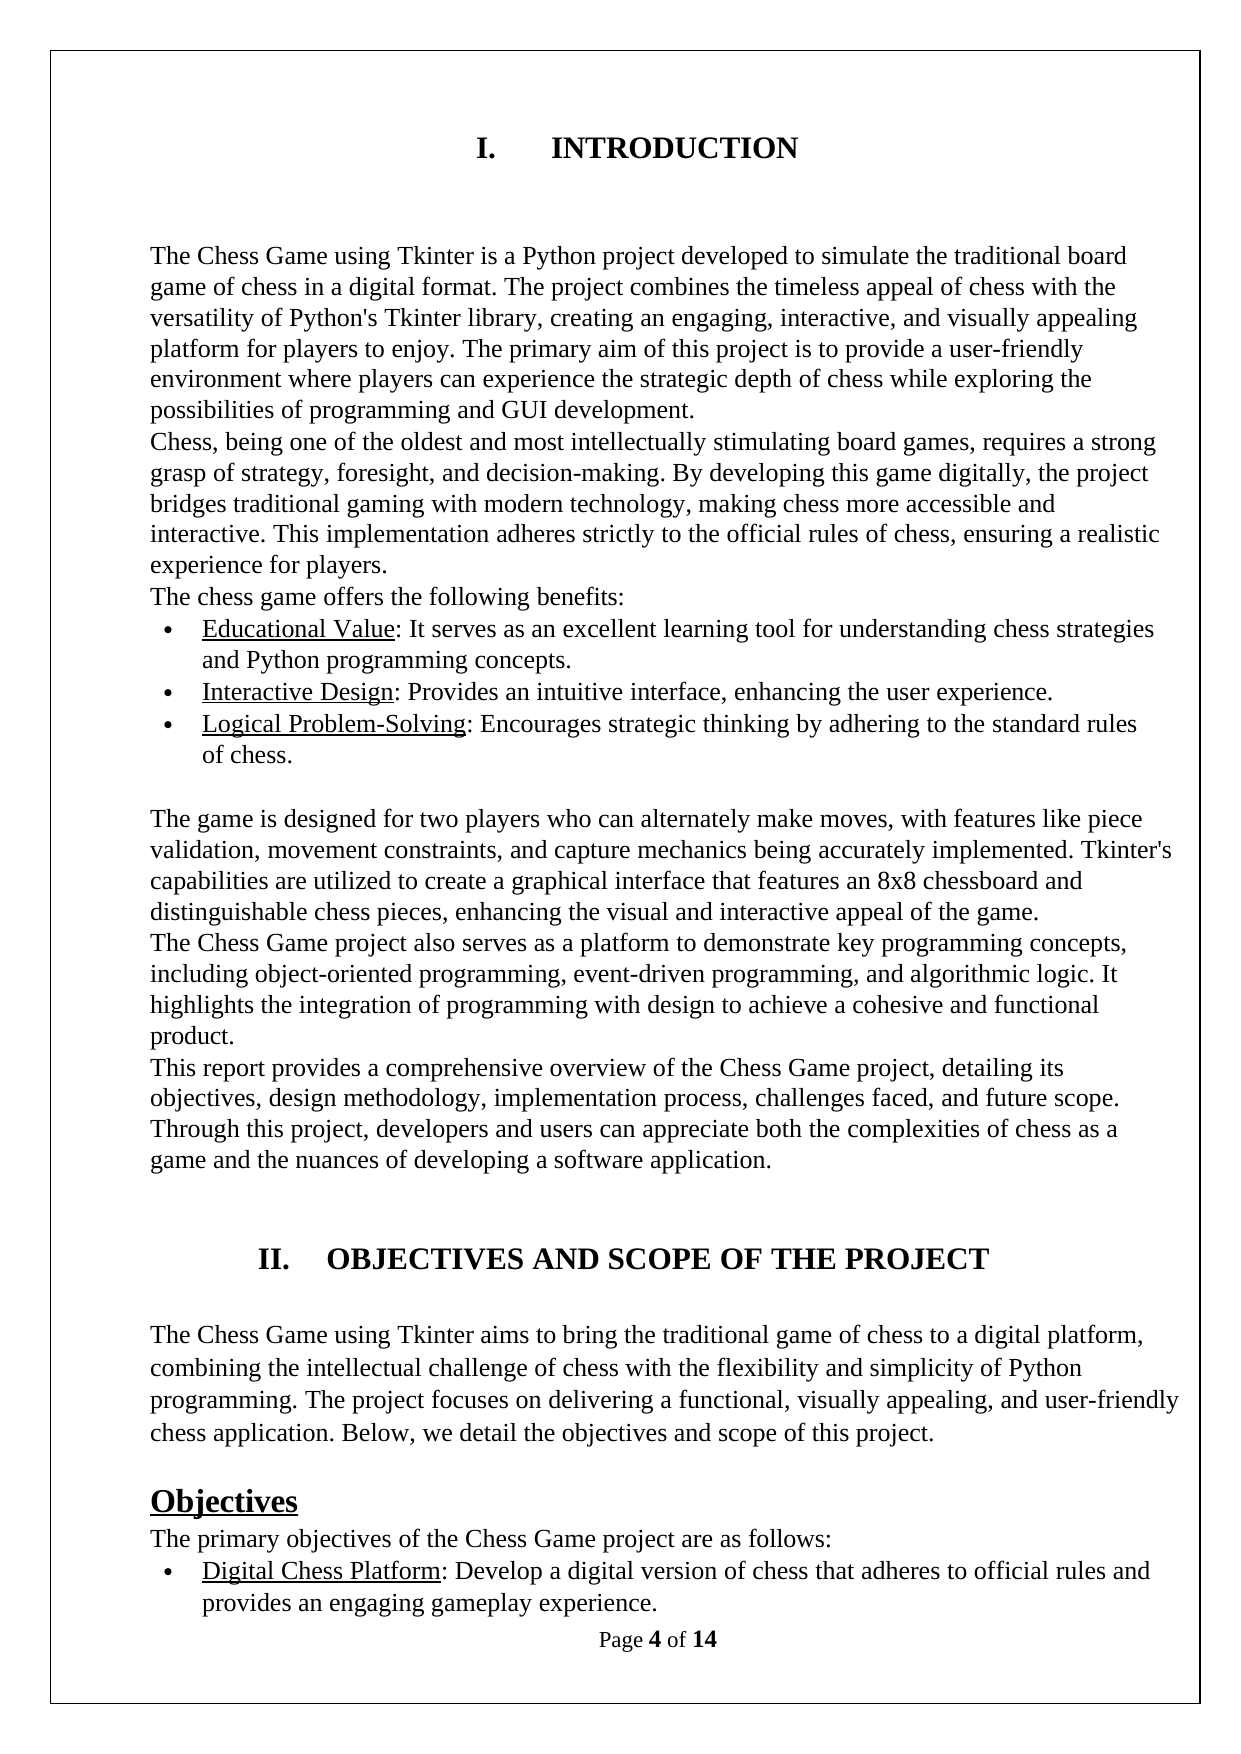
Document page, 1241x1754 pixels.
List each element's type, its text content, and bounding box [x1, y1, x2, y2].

text The Chess Game project also serves as a platform to demonstrate key programming concepts, including object-oriented programming, event-driven programming, and algorithmic logic. It highlights the integration of programming with design to achieve a cohesive and functional product. [150, 927, 1164, 1050]
list Digital Chess Platform: Develop a digital version of chess that adheres to official rules and provides an engaging gameplay experience. [164, 1555, 1163, 1617]
subtitle INTRODUCTION [476, 129, 1199, 165]
text The game is designed for two players who can alternately make moves, with features like piece validation, movement constraints, and capture mechanics being accurately implemented. Tkinter's capabilities are utilized to create a graphical interface that features an 8x8 chessboard and distinguishable chess pieces, enhancing the visual and interactive appeal of the game. [150, 803, 1199, 926]
list Interactive Design: Provides an intuitive interface, enhancing the user experience. [164, 676, 1199, 706]
subtitle Objectives [150, 1481, 1199, 1519]
subtitle OBJECTIVES AND SCOPE OF THE PROJECT [258, 1240, 1199, 1276]
text The chess game offers the following benefits: [150, 581, 1199, 611]
text The primary objectives of the Chess Game project are as follows: [150, 1523, 1199, 1553]
text The Chess Game using Tkinter aims to bring the traditional game of chess to a digital platform, combining the intellectual challenge of chess with the flexibility and simplicity of Python programming. The project focuses on delivering a functional, visually appealing, and user-friendly chess application. Below, we detail the objectives and scope of this project. [150, 1319, 1199, 1447]
list Logical Problem-Solving: Encourages strategic thinking by adhering to the standard rules of chess. [164, 708, 1147, 769]
text This report provides a comprehensive overview of the Chess Game project, detailing its objectives, design methodology, implementation process, challenges faced, and future scope. Through this project, developers and users can appreciate both the complexities of chess as a game and the nuances of developing a software application. [150, 1052, 1164, 1174]
text The Chess Game using Tkinter is a Python project developed to simulate the traditional board game of chess in a digital format. The project combines the timeless appeal of chess with the versatility of Python's Tkinter library, creating an engaging, interactive, and visually appealing platform for players to enjoy. The primary aim of this project is to provide a user-friendly environment where players can experience the strategic depth of chess while exploring the possibilities of programming and GUI development. [150, 240, 1164, 424]
list Educational Value: It serves as an excellent learning tool for understanding chess strategies and Python programming concepts. [164, 613, 1164, 674]
text Chess, being one of the oldest and most intellectually stimulating board games, requires a strong grasp of strategy, foresight, and decision-making. By developing this game digitally, the project bridges traditional gaming with modern technology, making chess more accessible and interactive. This implementation adheres strictly to the official rules of chess, ensuring a realistic experience for players. [150, 426, 1164, 579]
